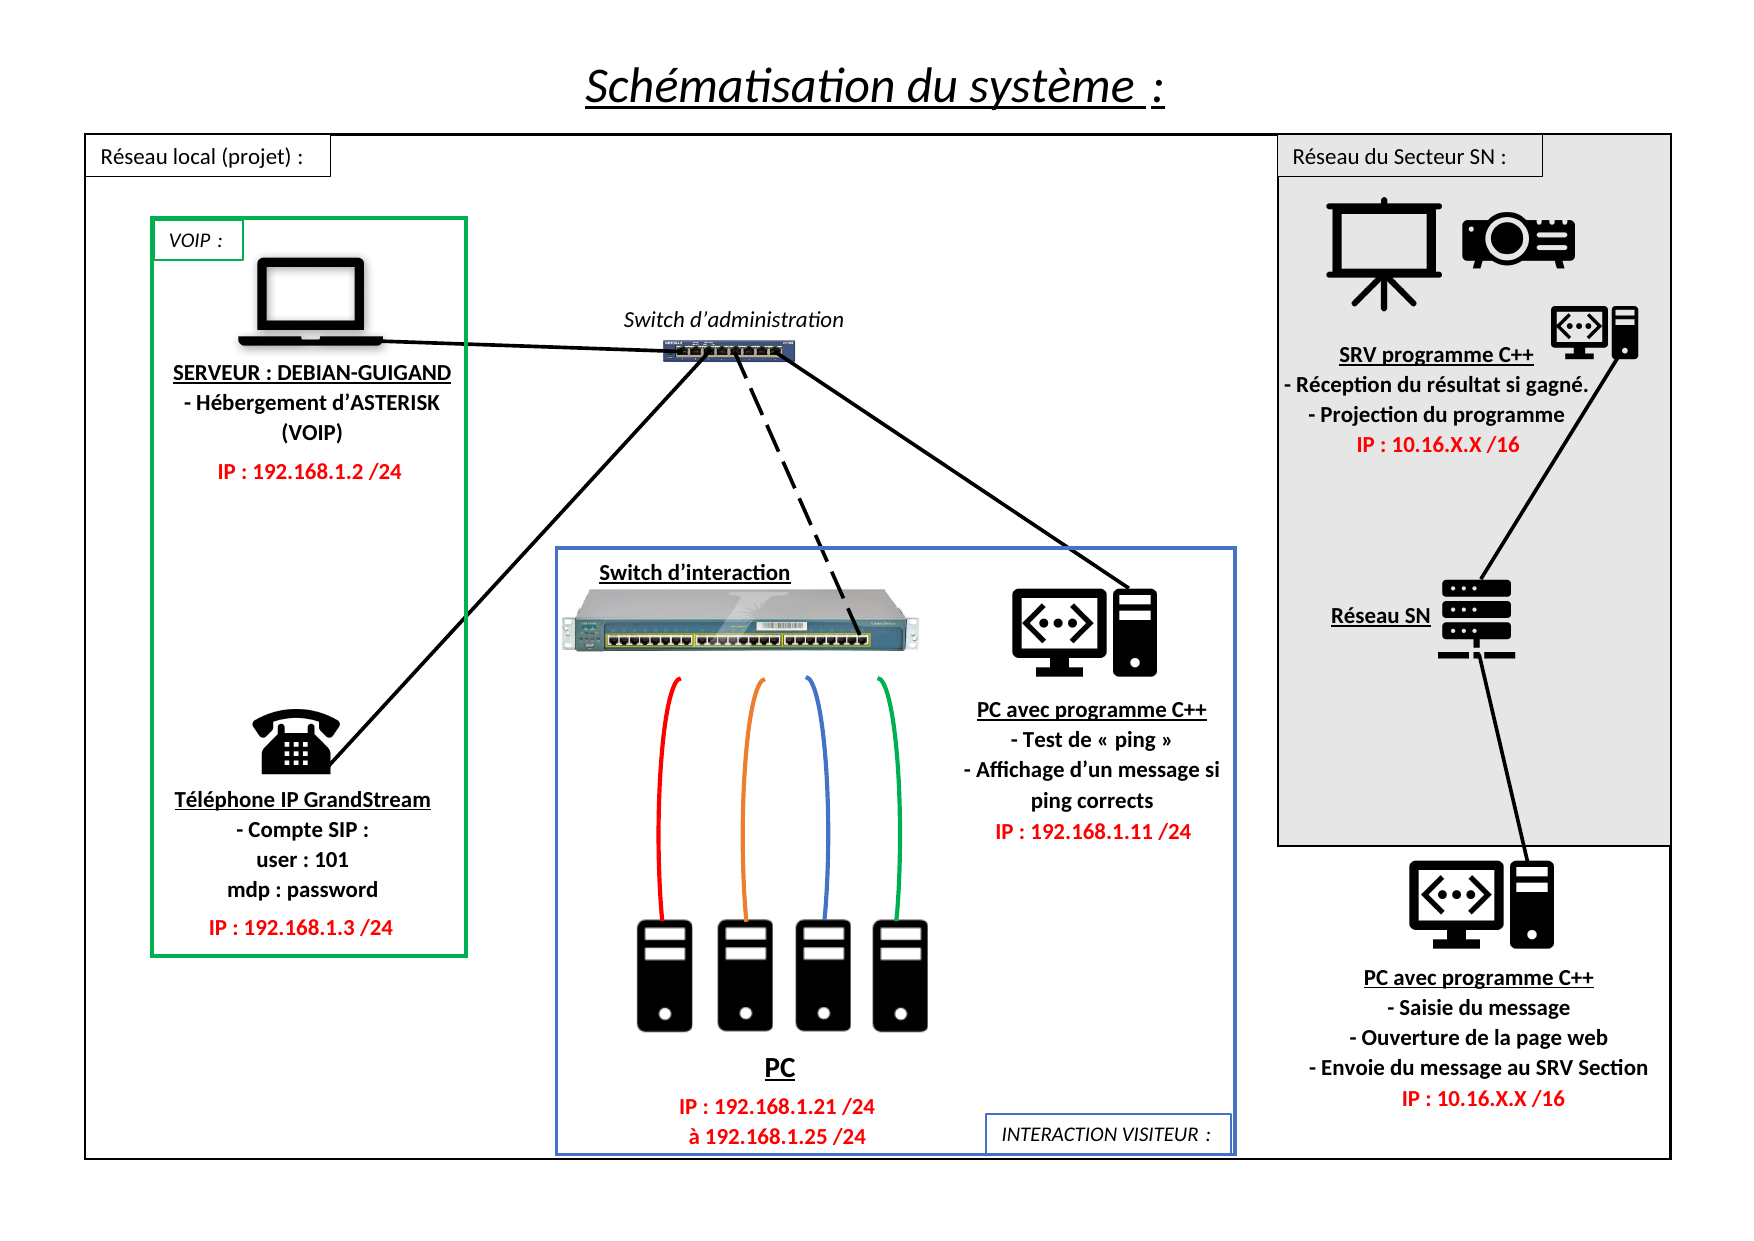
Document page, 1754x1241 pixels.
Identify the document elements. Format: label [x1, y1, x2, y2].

picture [657, 339, 800, 363]
picture [281, 367, 288, 377]
picture [1426, 568, 1528, 670]
picture [241, 687, 351, 797]
picture [635, 914, 693, 1043]
picture [1311, 179, 1640, 378]
picture [871, 914, 928, 1043]
picture [716, 914, 773, 1043]
picture [794, 914, 851, 1043]
picture [1406, 829, 1557, 980]
picture [1009, 557, 1160, 708]
picture [235, 226, 386, 377]
picture [560, 584, 920, 655]
